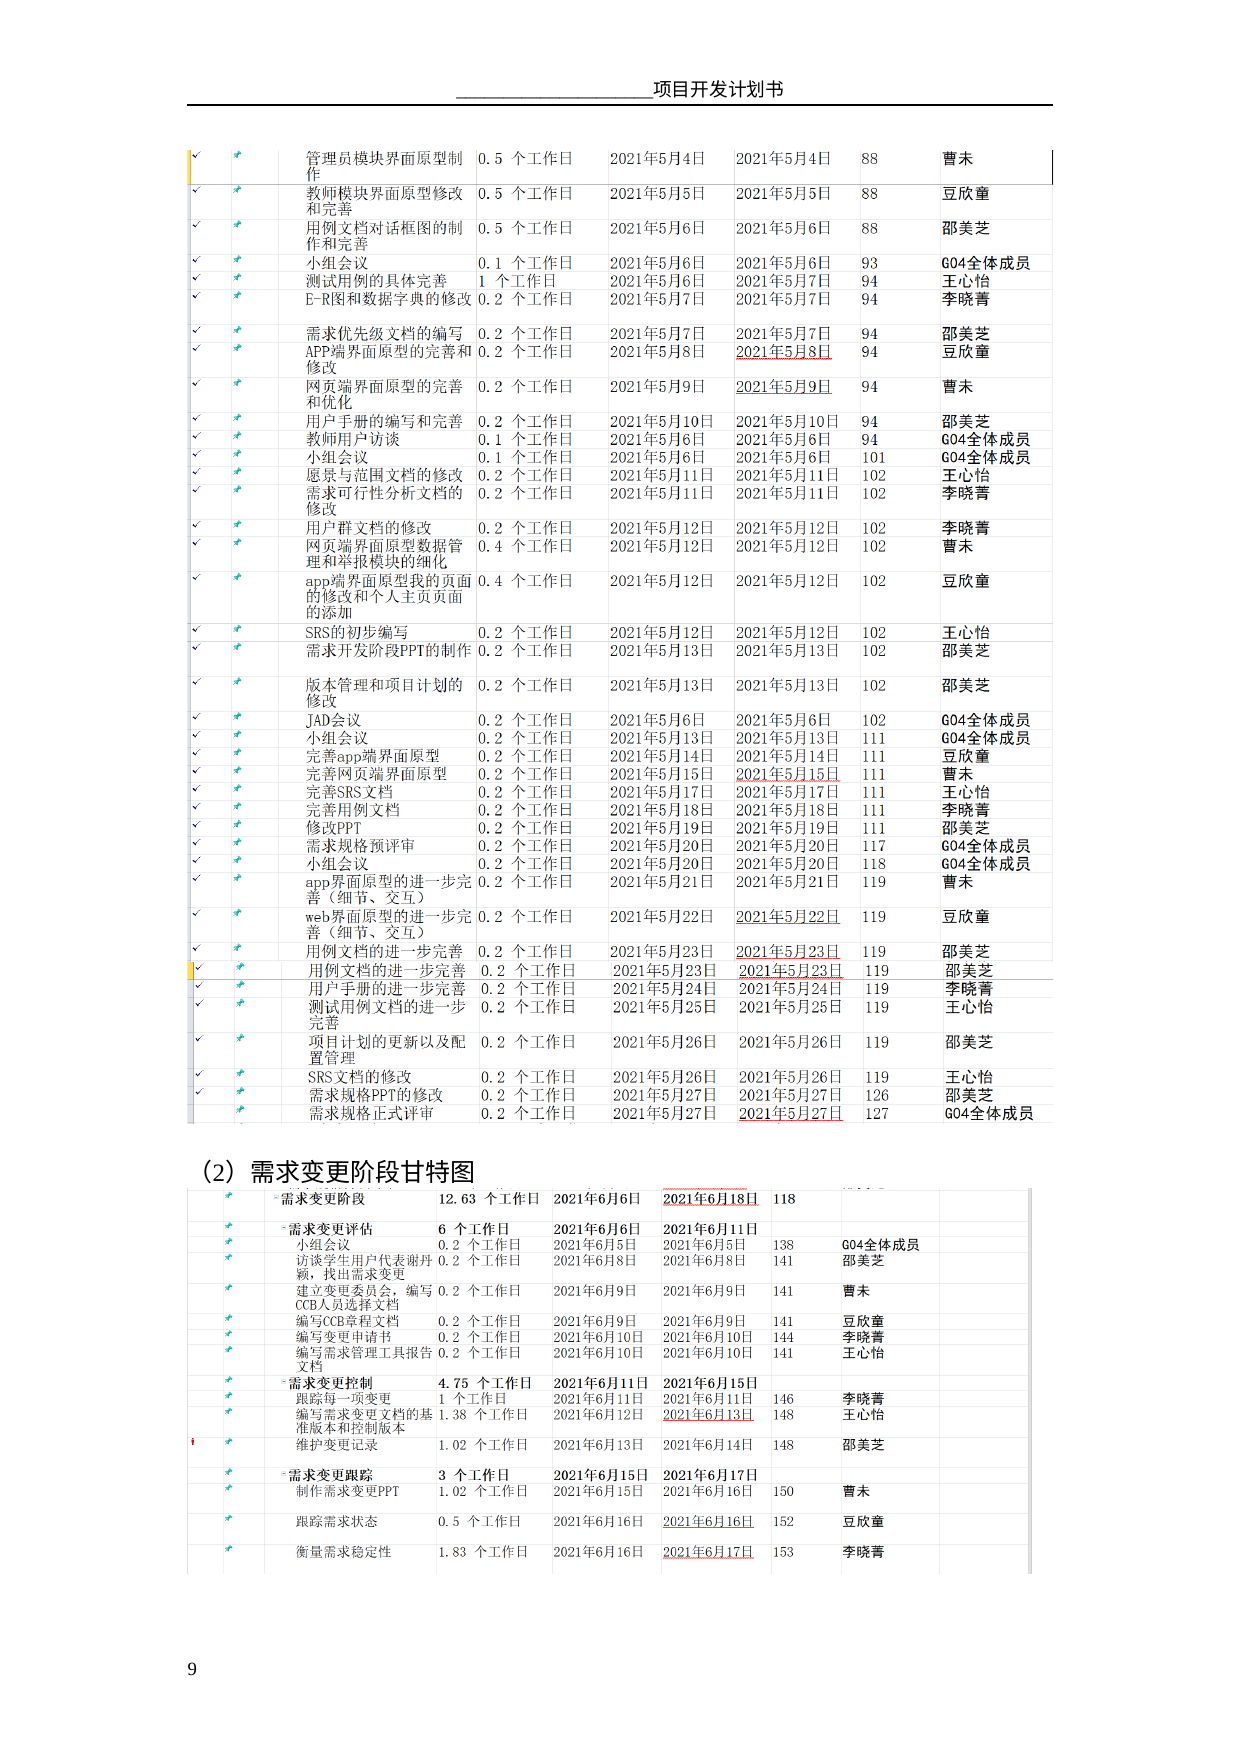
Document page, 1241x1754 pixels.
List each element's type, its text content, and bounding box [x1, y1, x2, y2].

list 需求变更阶段甘特图 [187, 1152, 1053, 1188]
picture [187, 1188, 1054, 1574]
picture [187, 150, 1054, 1124]
